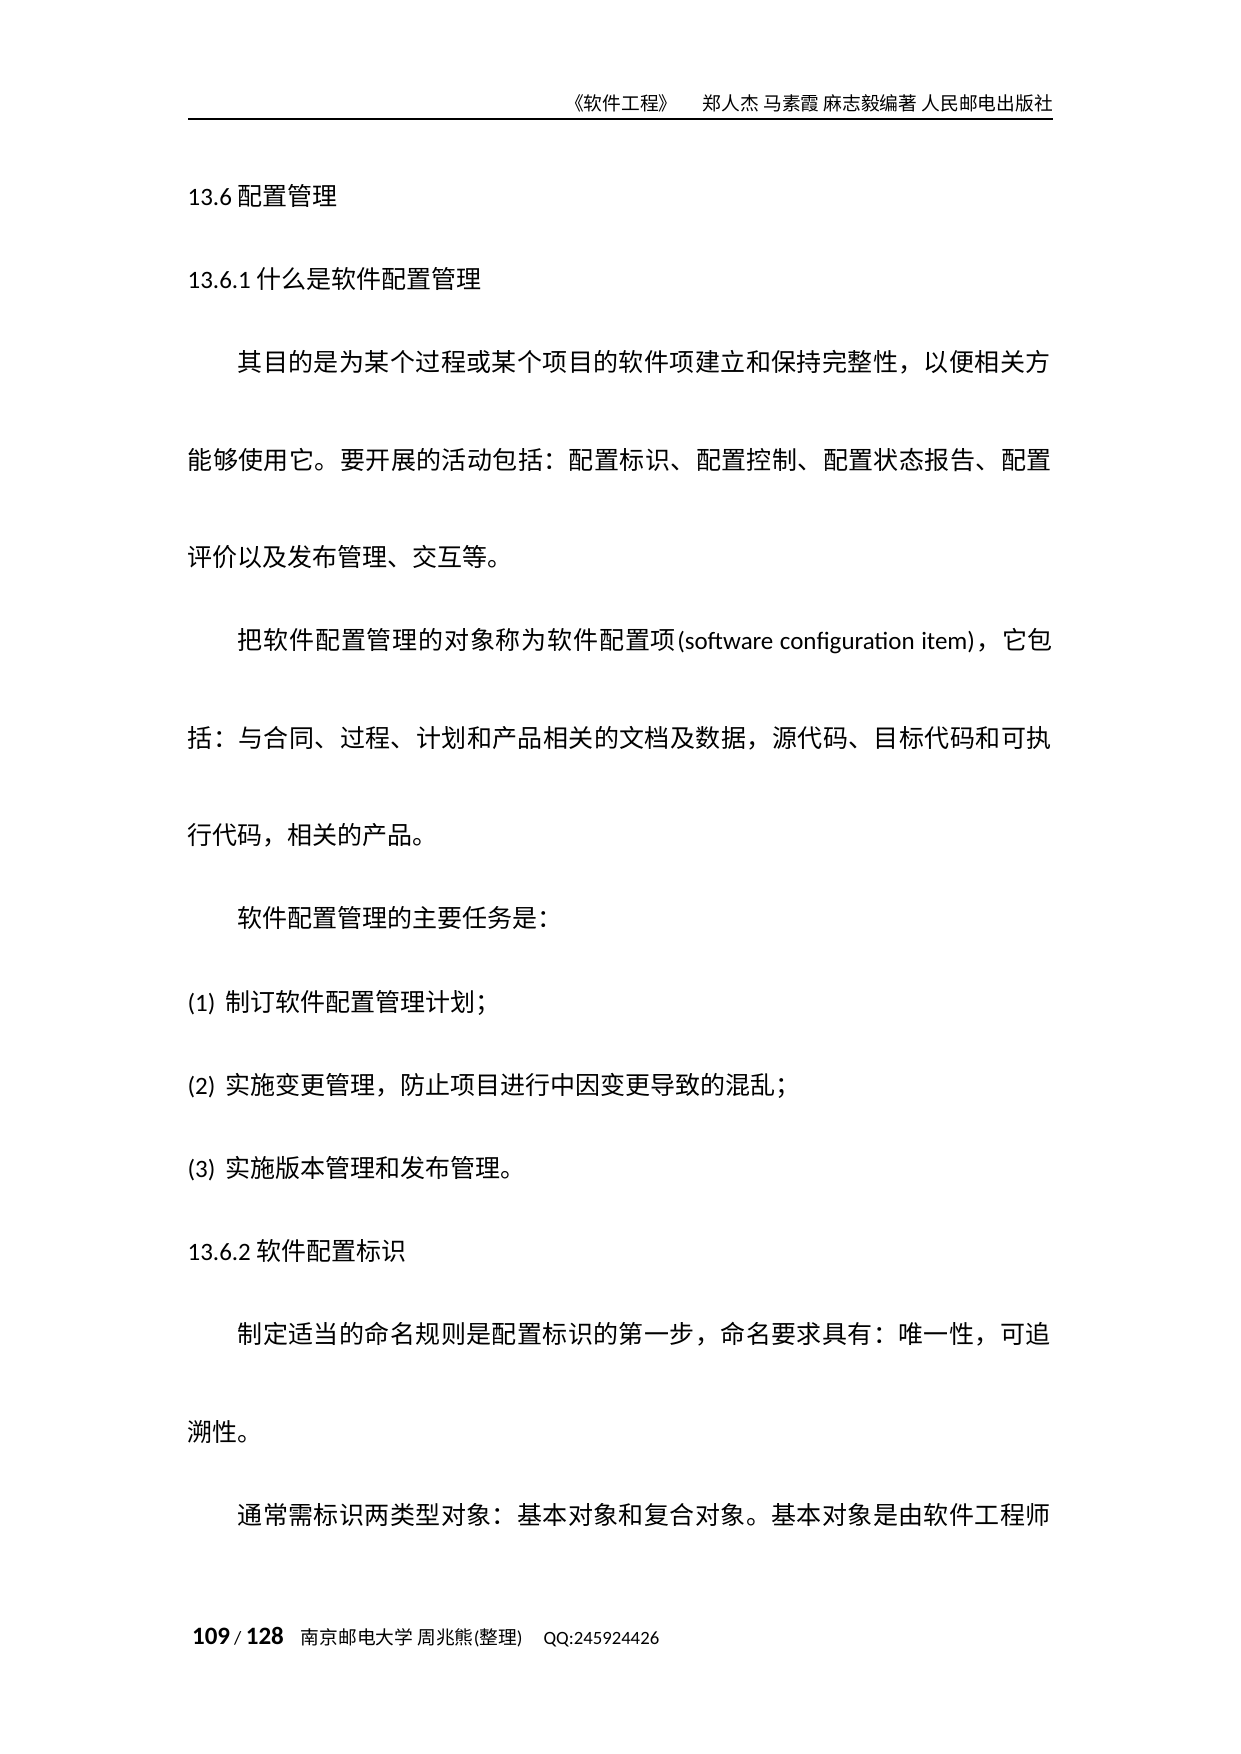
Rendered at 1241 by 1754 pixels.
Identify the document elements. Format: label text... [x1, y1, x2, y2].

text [187, 1481, 1053, 1546]
text 制定适当的命名规则是配置标识的第一步，命名要求具有：唯一性，可追溯性。 [187, 1300, 1053, 1463]
list 实施版本管理和发布管理。 [187, 1134, 1053, 1199]
text 13.6.2 软件配置标识 [187, 1217, 1053, 1282]
text 13.6.1 什么是软件配置管理 [187, 245, 1053, 310]
list 实施变更管理，防止项目进行中因变更导致的混乱； [187, 1051, 1053, 1116]
list 制订软件配置管理计划； [187, 968, 1053, 1033]
text 其目的是为某个过程或某个项目的软件项建立和保持完整性，以便相关方能够使用它。要开展的活动包括：配置标识、配置控制、配置状态报告、配置评价以及发布管理、交互等。 [187, 328, 1053, 588]
text 把软件配置管理的对象称为软件配置项(software configuration item)，它包括：与合同、过程、计划和产品相关的文档及数据，源代码、目标代码和可执行代码，相关的产品。 [187, 606, 1053, 866]
text 软件配置管理的主要任务是： [187, 884, 1053, 949]
text 13.6 配置管理 [187, 162, 1053, 227]
